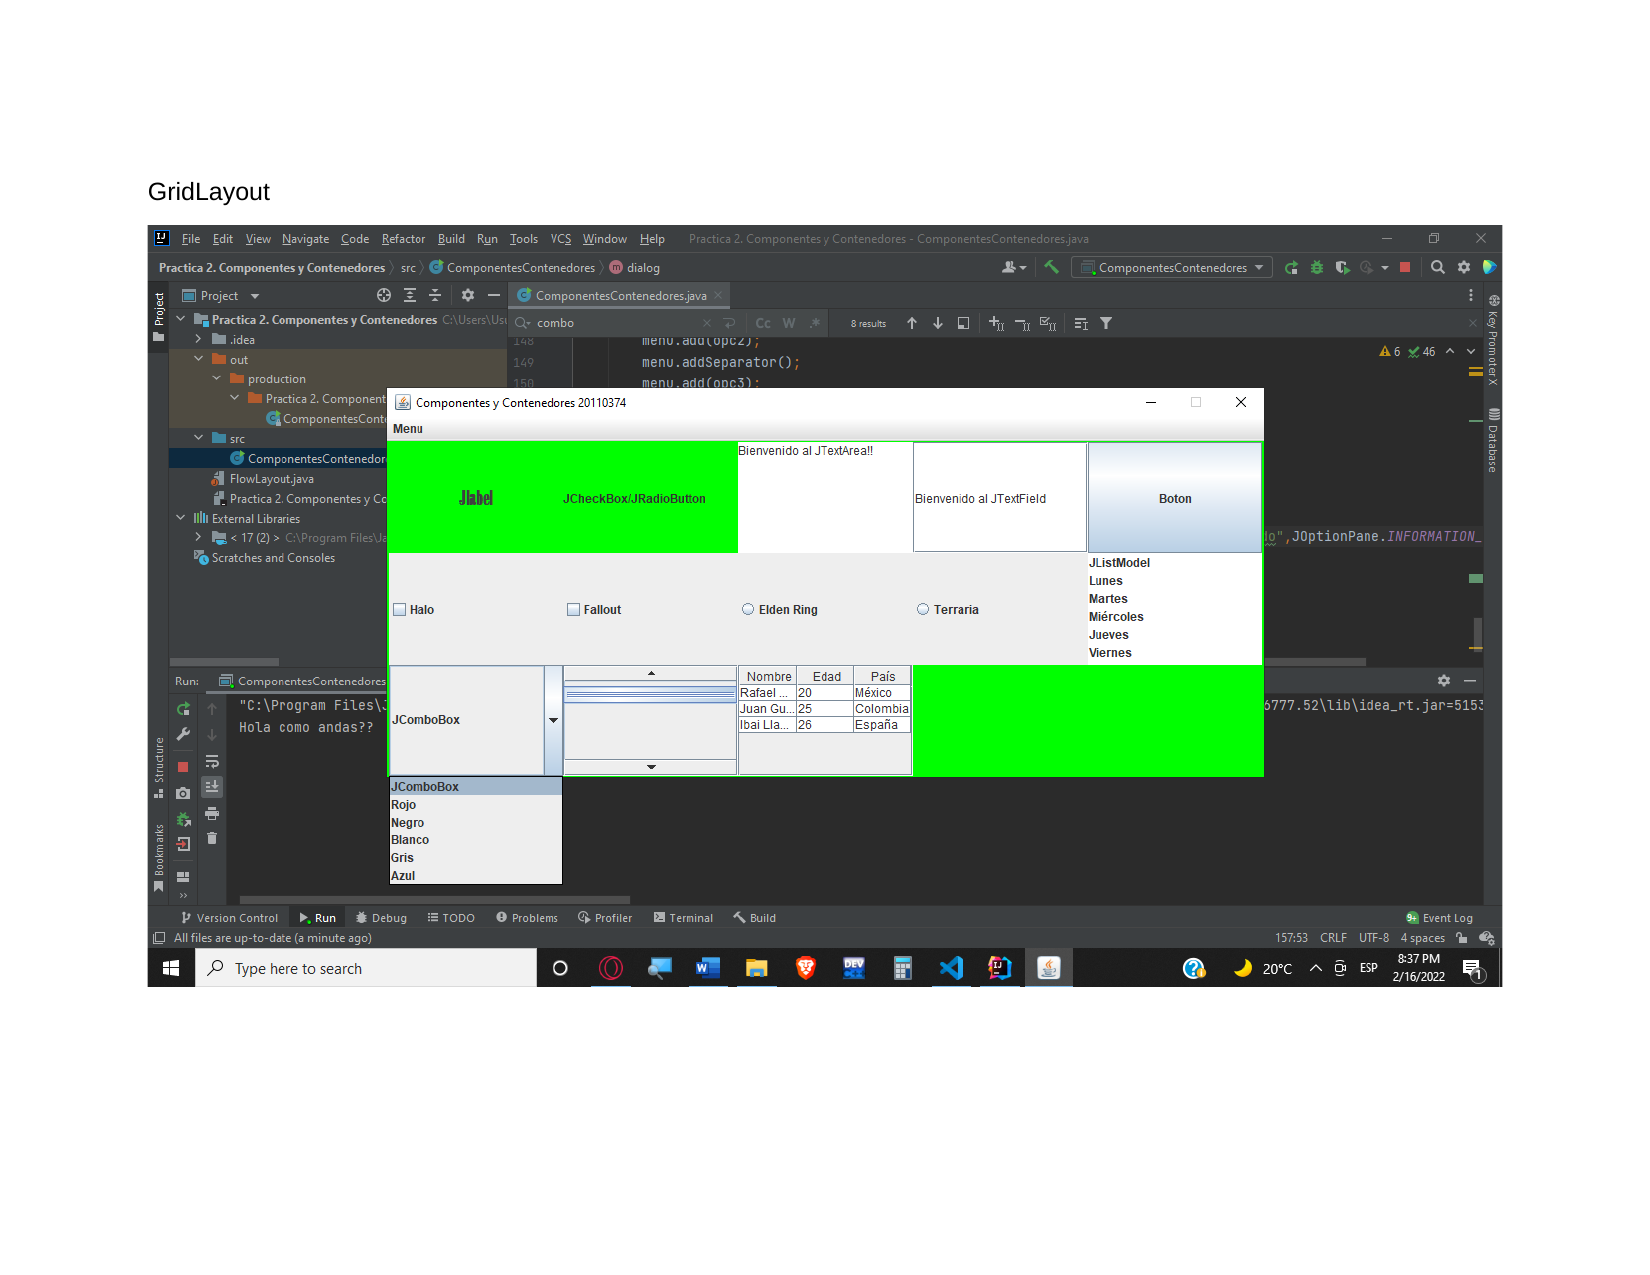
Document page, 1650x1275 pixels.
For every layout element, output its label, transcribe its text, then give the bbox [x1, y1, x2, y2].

text GridLayout [148, 177, 1502, 206]
picture [147, 225, 1503, 987]
